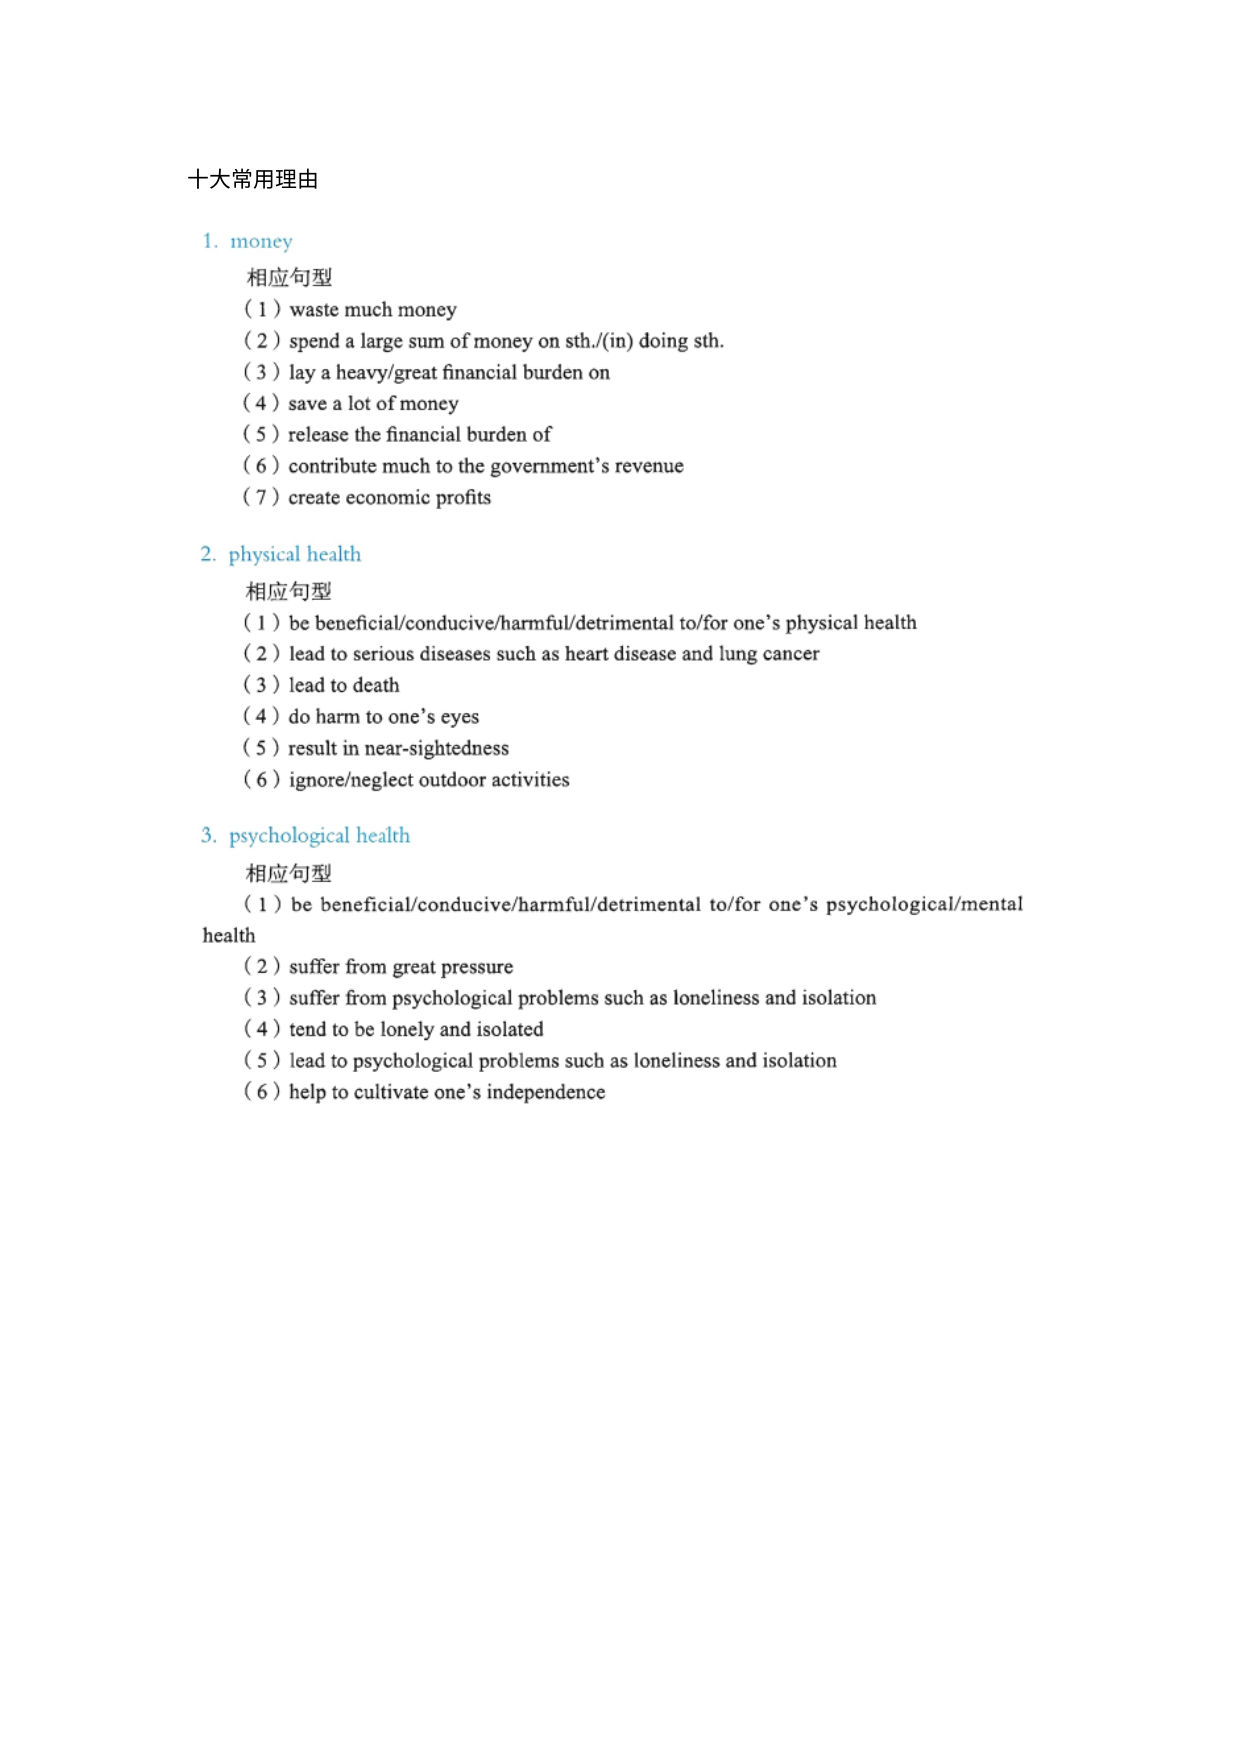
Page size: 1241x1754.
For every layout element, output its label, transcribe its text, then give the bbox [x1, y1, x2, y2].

picture [187, 194, 1053, 1126]
subtitle 十大常用理由 [187, 162, 1053, 194]
